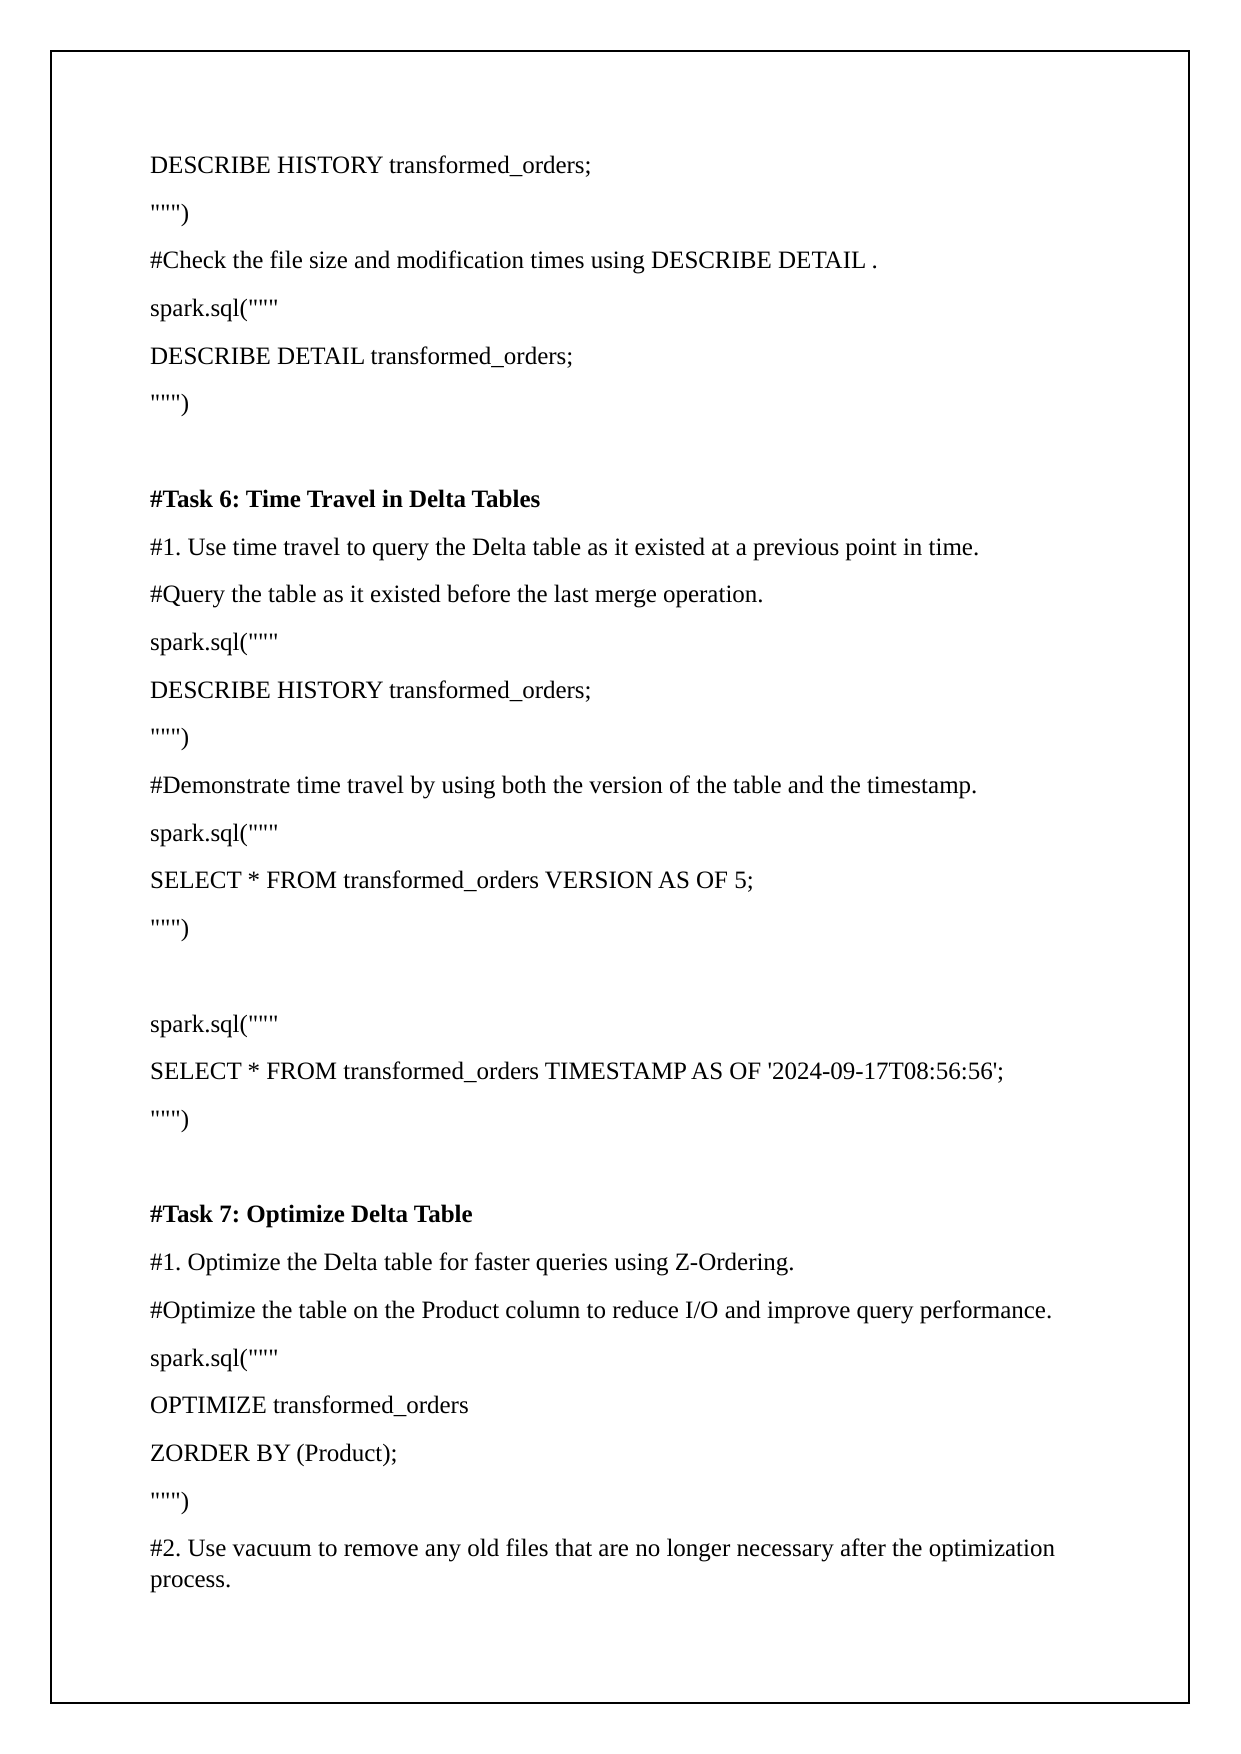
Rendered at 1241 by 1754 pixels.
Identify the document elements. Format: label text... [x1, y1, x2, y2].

text #Query the table as it existed before the last merge operation. [150, 579, 1090, 608]
text #Check the file size and modification times using DESCRIBE DETAIL . [150, 245, 1090, 274]
text spark.sql(""" [150, 1009, 1090, 1037]
text SELECT * FROM transformed_orders VERSION AS OF 5; [150, 866, 1090, 894]
text """) [150, 913, 1090, 942]
text spark.sql(""" [150, 627, 1090, 656]
text spark.sql(""" [150, 293, 1090, 322]
text #1. Optimize the Delta table for faster queries using Z-Ordering. [150, 1247, 1090, 1276]
text """) [150, 388, 1090, 417]
text #Task 6: Time Travel in Delta Tables [150, 484, 1090, 513]
text """) [150, 722, 1090, 751]
text #Task 7: Optimize Delta Table [150, 1199, 1090, 1228]
text #1. Use time travel to query the Delta table as it existed at a previous point in time. [150, 532, 1090, 560]
text """) [150, 1104, 1090, 1133]
text """) [150, 198, 1090, 226]
text """) [150, 1486, 1090, 1514]
text SELECT * FROM transformed_orders TIMESTAMP AS OF '2024-09-17T08:56:56'; [150, 1056, 1090, 1085]
text DESCRIBE HISTORY transformed_orders; [150, 150, 1090, 179]
text OPTIMIZE transformed_orders [150, 1390, 1090, 1419]
text DESCRIBE DETAIL transformed_orders; [150, 341, 1090, 369]
text #Optimize the table on the Product column to reduce I/O and improve query performance. [150, 1295, 1090, 1324]
text #Demonstrate time travel by using both the version of the table and the timestamp. [150, 770, 1090, 799]
text DESCRIBE HISTORY transformed_orders; [150, 675, 1090, 703]
text #2. Use vacuum to remove any old files that are no longer necessary after the optimization process. [150, 1533, 1090, 1593]
text spark.sql(""" [150, 1343, 1090, 1371]
text spark.sql(""" [150, 818, 1090, 847]
text ZORDER BY (Product); [150, 1438, 1090, 1467]
